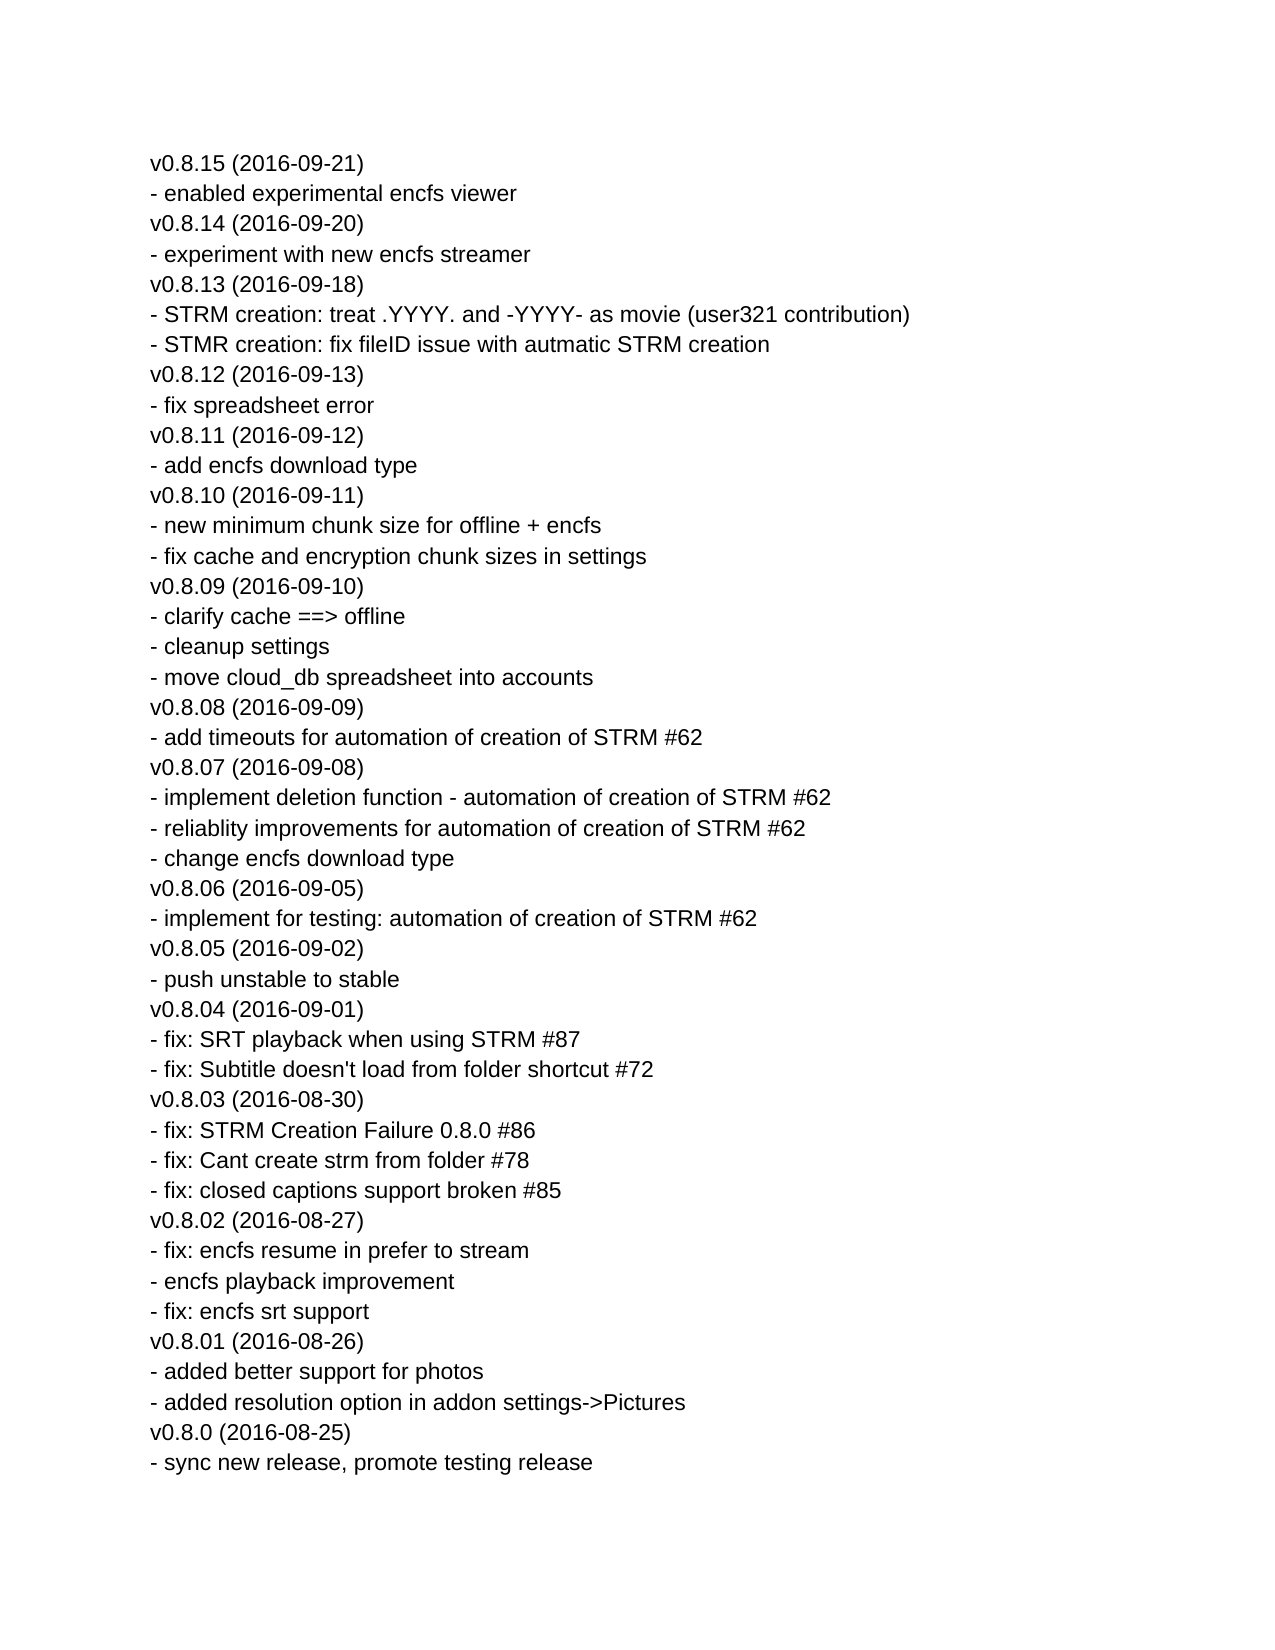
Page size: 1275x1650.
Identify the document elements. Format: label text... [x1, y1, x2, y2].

text - move cloud_db spreadsheet into accounts [150, 663, 1125, 690]
text - fix spreadsheet error [150, 392, 1125, 418]
text v0.8.02 (2016-08-27) [150, 1207, 1125, 1234]
text v0.8.09 (2016-09-10) [150, 573, 1125, 599]
text - cleanup settings [150, 633, 1125, 660]
text v0.8.11 (2016-09-12) [150, 422, 1125, 448]
text - implement deletion function - automation of creation of STRM #62 [150, 784, 1125, 811]
text - change encfs download type [150, 845, 1125, 871]
text - sync new release, promote testing release [150, 1449, 1125, 1475]
text v0.8.07 (2016-09-08) [150, 754, 1125, 781]
text - implement for testing: automation of creation of STRM #62 [150, 905, 1125, 932]
text - push unstable to stable [150, 966, 1125, 992]
text v0.8.06 (2016-09-05) [150, 875, 1125, 901]
text v0.8.08 (2016-09-09) [150, 694, 1125, 720]
text - fix cache and encryption chunk sizes in settings [150, 543, 1125, 569]
text - fix: closed captions support broken #85 [150, 1177, 1125, 1203]
text - reliablity improvements for automation of creation of STRM #62 [150, 814, 1125, 841]
text - fix: STRM Creation Failure 0.8.0 #86 [150, 1117, 1125, 1143]
text v0.8.0 (2016-08-25) [150, 1419, 1125, 1445]
text - add timeouts for automation of creation of STRM #62 [150, 724, 1125, 750]
text - added resolution option in addon settings->Pictures [150, 1388, 1125, 1415]
text v0.8.01 (2016-08-26) [150, 1328, 1125, 1354]
text - fix: encfs resume in prefer to stream [150, 1237, 1125, 1264]
text - experiment with new encfs streamer [150, 241, 1125, 267]
text - encfs playback improvement [150, 1268, 1125, 1294]
text - new minimum chunk size for offline + encfs [150, 512, 1125, 539]
text v0.8.04 (2016-09-01) [150, 996, 1125, 1022]
text - enabled experimental encfs viewer [150, 180, 1125, 207]
text - add encfs download type [150, 452, 1125, 478]
text v0.8.15 (2016-09-21) [150, 150, 1125, 176]
text v0.8.03 (2016-08-30) [150, 1086, 1125, 1113]
text - STRM creation: treat .YYYY. and -YYYY- as movie (user321 contribution) [150, 301, 1125, 327]
text - STMR creation: fix fileID issue with autmatic STRM creation [150, 331, 1125, 358]
text - fix: encfs srt support [150, 1298, 1125, 1324]
text - clarify cache ==> offline [150, 603, 1125, 629]
text - added better support for photos [150, 1358, 1125, 1385]
text v0.8.10 (2016-09-11) [150, 482, 1125, 509]
text v0.8.13 (2016-09-18) [150, 271, 1125, 297]
text v0.8.12 (2016-09-13) [150, 361, 1125, 388]
text - fix: SRT playback when using STRM #87 [150, 1026, 1125, 1052]
text - fix: Cant create strm from folder #78 [150, 1147, 1125, 1173]
text - fix: Subtitle doesn't load from folder shortcut #72 [150, 1056, 1125, 1083]
text v0.8.14 (2016-09-20) [150, 210, 1125, 237]
text v0.8.05 (2016-09-02) [150, 935, 1125, 962]
